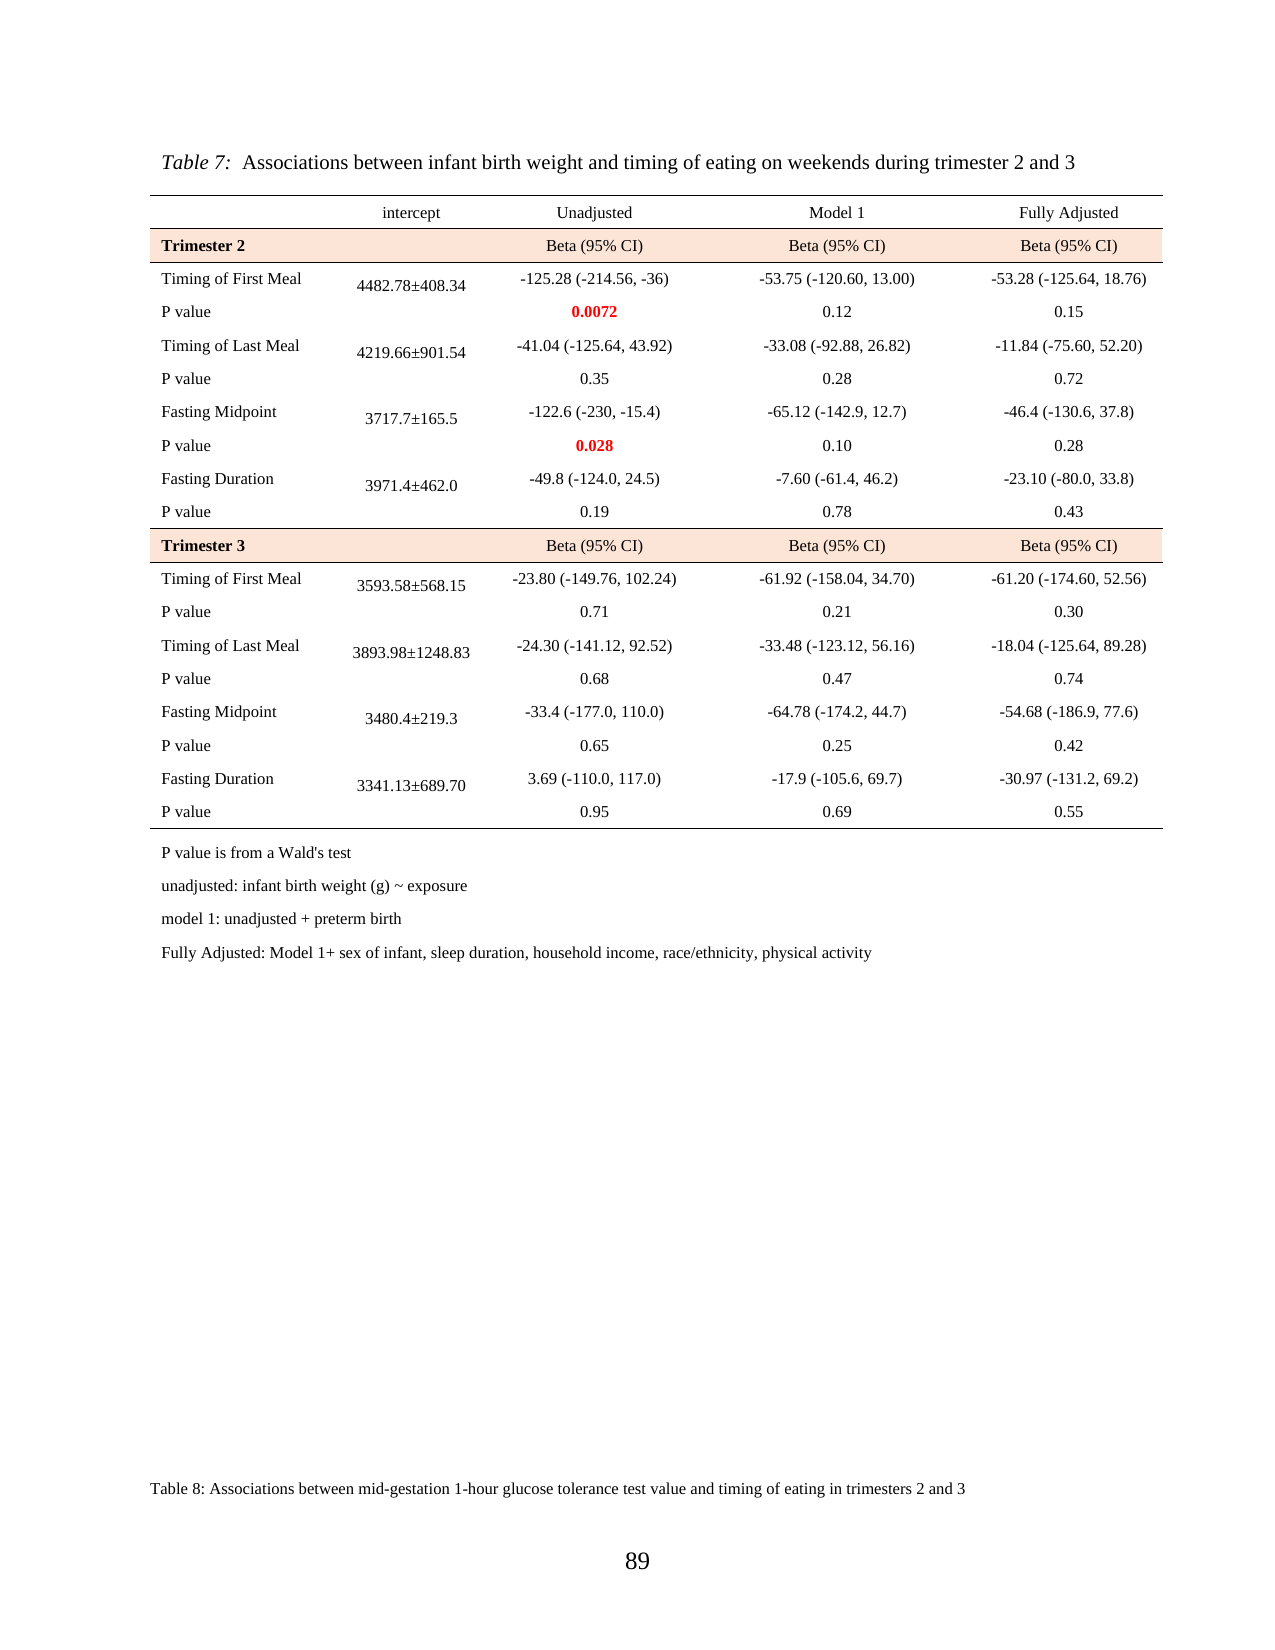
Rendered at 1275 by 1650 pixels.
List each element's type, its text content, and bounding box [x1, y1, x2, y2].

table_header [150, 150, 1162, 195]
text Table 8: Associations between mid-gestation 1-hour glucose tolerance test value and timing of eating in trimesters 2 and 3 [150, 1479, 1125, 1498]
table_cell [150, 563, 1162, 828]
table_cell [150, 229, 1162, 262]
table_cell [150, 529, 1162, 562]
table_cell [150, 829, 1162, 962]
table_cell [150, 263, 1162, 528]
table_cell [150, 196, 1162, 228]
